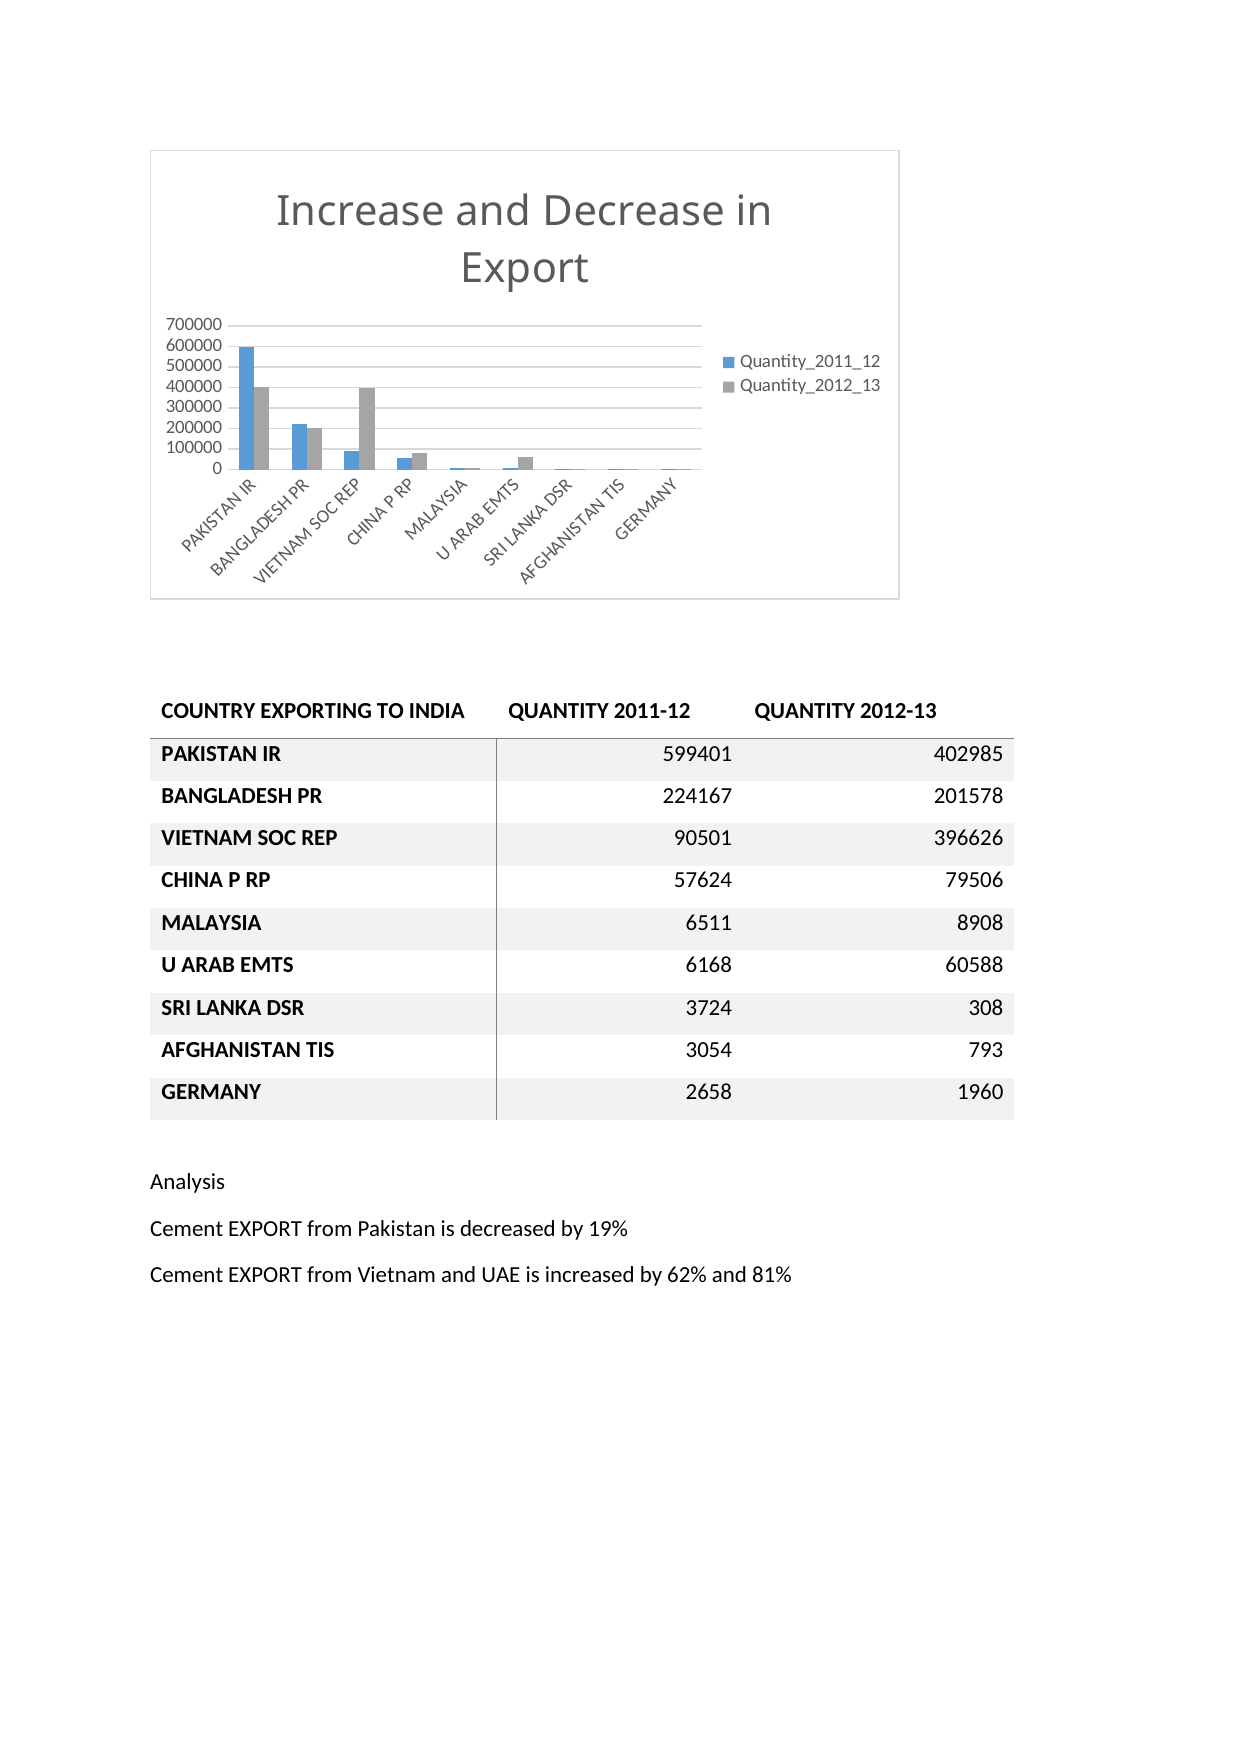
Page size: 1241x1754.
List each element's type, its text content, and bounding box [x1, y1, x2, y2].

table_cell 201578 [743, 781, 1014, 823]
table_cell 60588 [743, 950, 1014, 993]
table_cell 402985 [743, 739, 1014, 781]
table_cell 3054 [497, 1035, 743, 1077]
table_cell CHINA P RP [150, 866, 496, 908]
text Analysis [150, 1167, 1090, 1195]
table_cell 308 [743, 993, 1014, 1035]
table_cell 79506 [743, 866, 1014, 908]
table_cell U ARAB EMTS [150, 950, 496, 993]
table_cell BANGLADESH PR [150, 781, 496, 823]
table_header Country Exporting To India [150, 696, 497, 738]
table_cell 6511 [497, 908, 743, 950]
table_cell GERMANY [150, 1078, 496, 1120]
table_cell 57624 [497, 866, 743, 908]
text Cement EXPORT from Vietnam and UAE is increased by 62% and 81% [150, 1261, 1090, 1288]
table_cell 6168 [497, 950, 743, 993]
table_cell 1960 [743, 1078, 1014, 1120]
table_cell 90501 [497, 823, 743, 866]
table_cell 3724 [497, 993, 743, 1035]
table_header Quantity 2012-13 [743, 696, 1014, 738]
table_header Quantity 2011-12 [497, 696, 743, 738]
table_cell 599401 [497, 739, 743, 781]
table_cell AFGHANISTAN TIS [150, 1035, 496, 1077]
table_cell VIETNAM SOC REP [150, 823, 496, 866]
table_cell SRI LANKA DSR [150, 993, 496, 1035]
text Cement EXPORT from Pakistan is decreased by 19% [150, 1214, 1090, 1242]
table_cell 8908 [743, 908, 1014, 950]
table_cell MALAYSIA [150, 908, 496, 950]
table_cell PAKISTAN IR [150, 739, 496, 781]
table_cell 2658 [497, 1078, 743, 1120]
table_cell 224167 [497, 781, 743, 823]
table_cell 396626 [743, 823, 1014, 866]
table_cell 793 [743, 1035, 1014, 1077]
